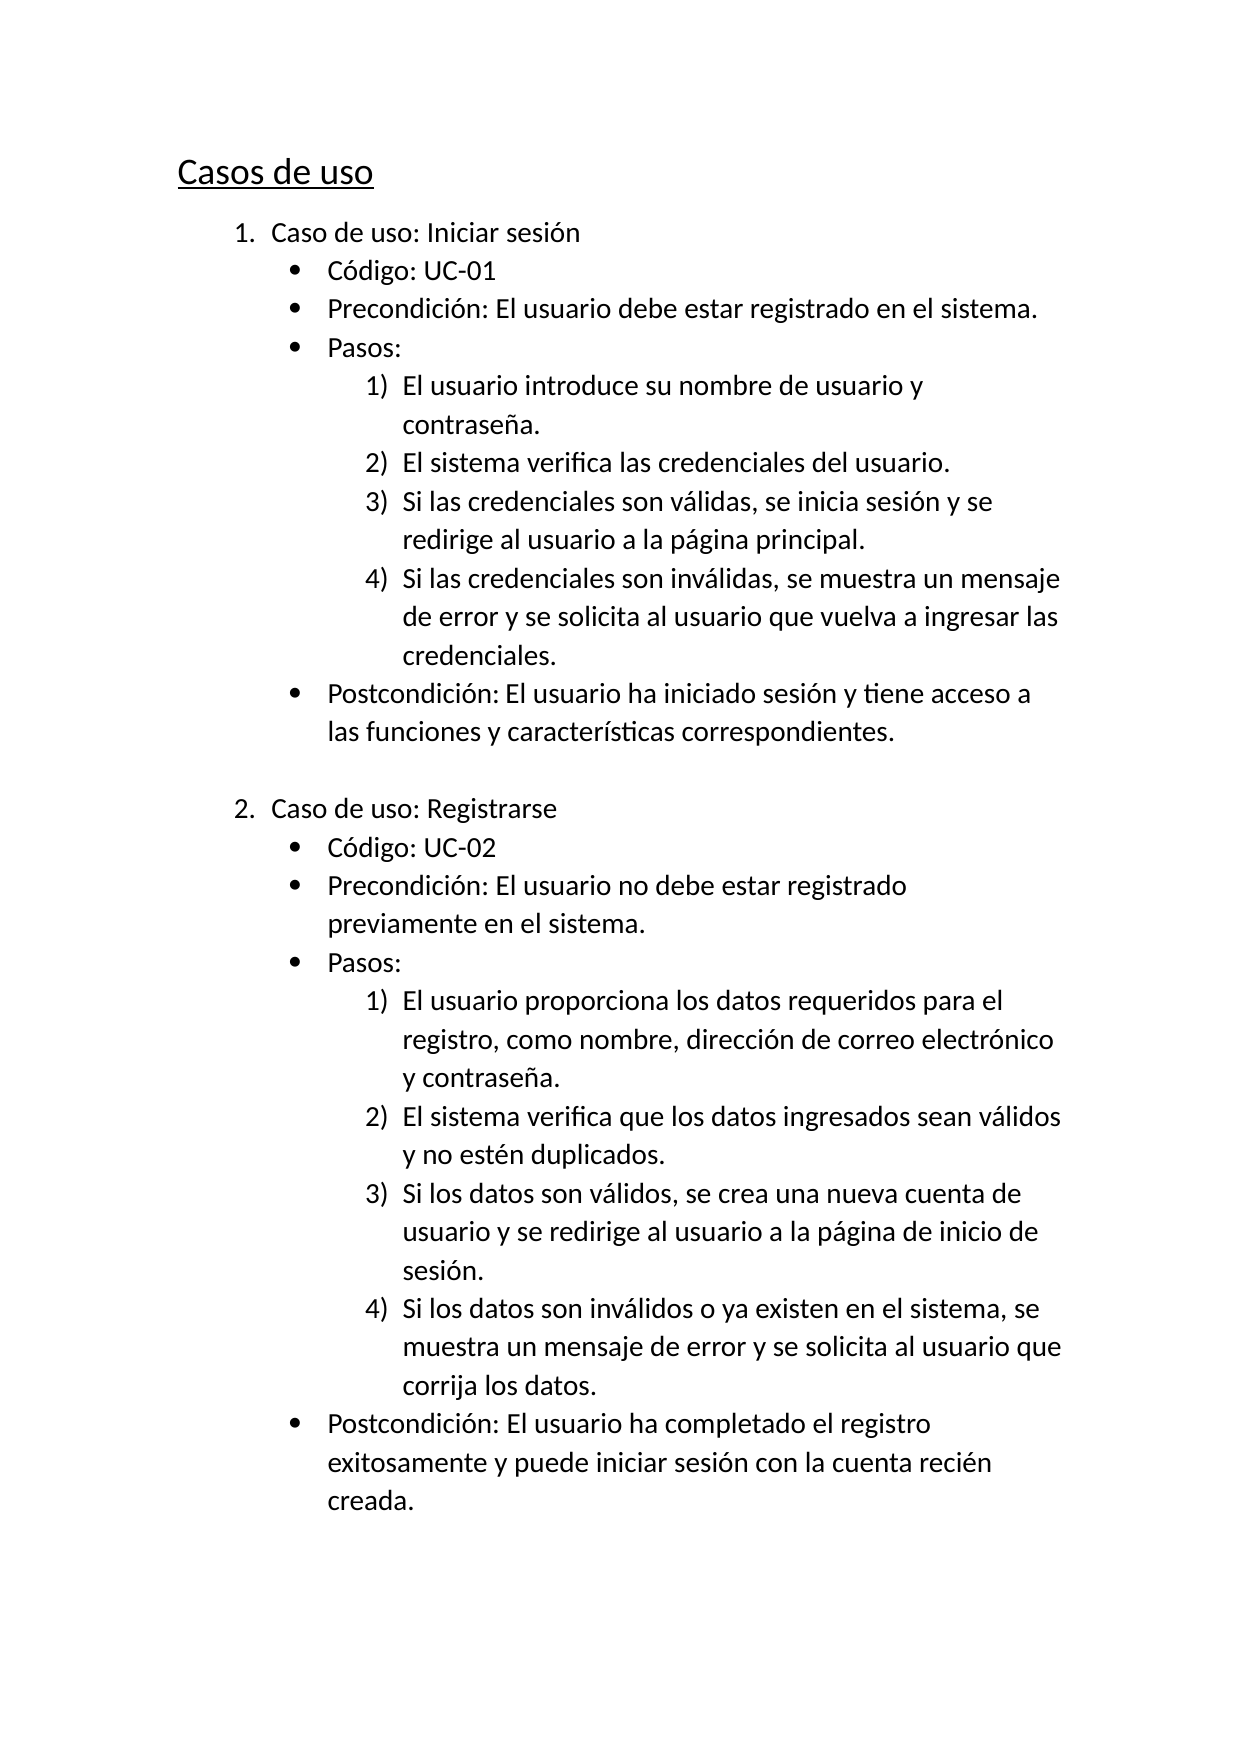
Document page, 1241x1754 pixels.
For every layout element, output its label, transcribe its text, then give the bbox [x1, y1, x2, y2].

list Si los datos son inválidos o ya existen en el sistema, se muestra un mensaje de error y se solicita al usuario que corrija los datos. [365, 1290, 1063, 1402]
list El sistema verifica que los datos ingresados sean válidos y no estén duplicados. [365, 1098, 1063, 1172]
list Postcondición: El usuario ha iniciado sesión y tiene acceso a las funciones y características correspondientes. [290, 675, 1063, 749]
list Precondición: El usuario no debe estar registrado previamente en el sistema. [290, 867, 1063, 941]
list Si las credenciales son inválidas, se muestra un mensaje de error y se solicita al usuario que vuelva a ingresar las credenciales. [365, 560, 1063, 672]
list El sistema verifica las credenciales del usuario. [365, 444, 1063, 480]
list Caso de uso: Registrarse [233, 790, 1063, 826]
text Casos de uso [177, 148, 1063, 193]
list Pasos: [290, 329, 1063, 365]
list Precondición: El usuario debe estar registrado en el sistema. [290, 291, 1063, 326]
list Código: UC-02 [290, 829, 1063, 864]
list El usuario proporciona los datos requeridos para el registro, como nombre, dirección de correo electrónico y contraseña. [365, 982, 1063, 1095]
list Caso de uso: Iniciar sesión [233, 214, 1063, 249]
list Si las credenciales son válidas, se inicia sesión y se redirige al usuario a la página principal. [365, 483, 1063, 557]
list Si los datos son válidos, se crea una nueva cuenta de usuario y se redirige al usuario a la página de inicio de sesión. [365, 1175, 1063, 1287]
list El usuario introduce su nombre de usuario y contraseña. [365, 367, 1063, 442]
list Pasos: [290, 944, 1063, 980]
list Código: UC-01 [290, 252, 1063, 288]
list Postcondición: El usuario ha completado el registro exitosamente y puede iniciar sesión con la cuenta recién creada. [290, 1405, 1063, 1518]
